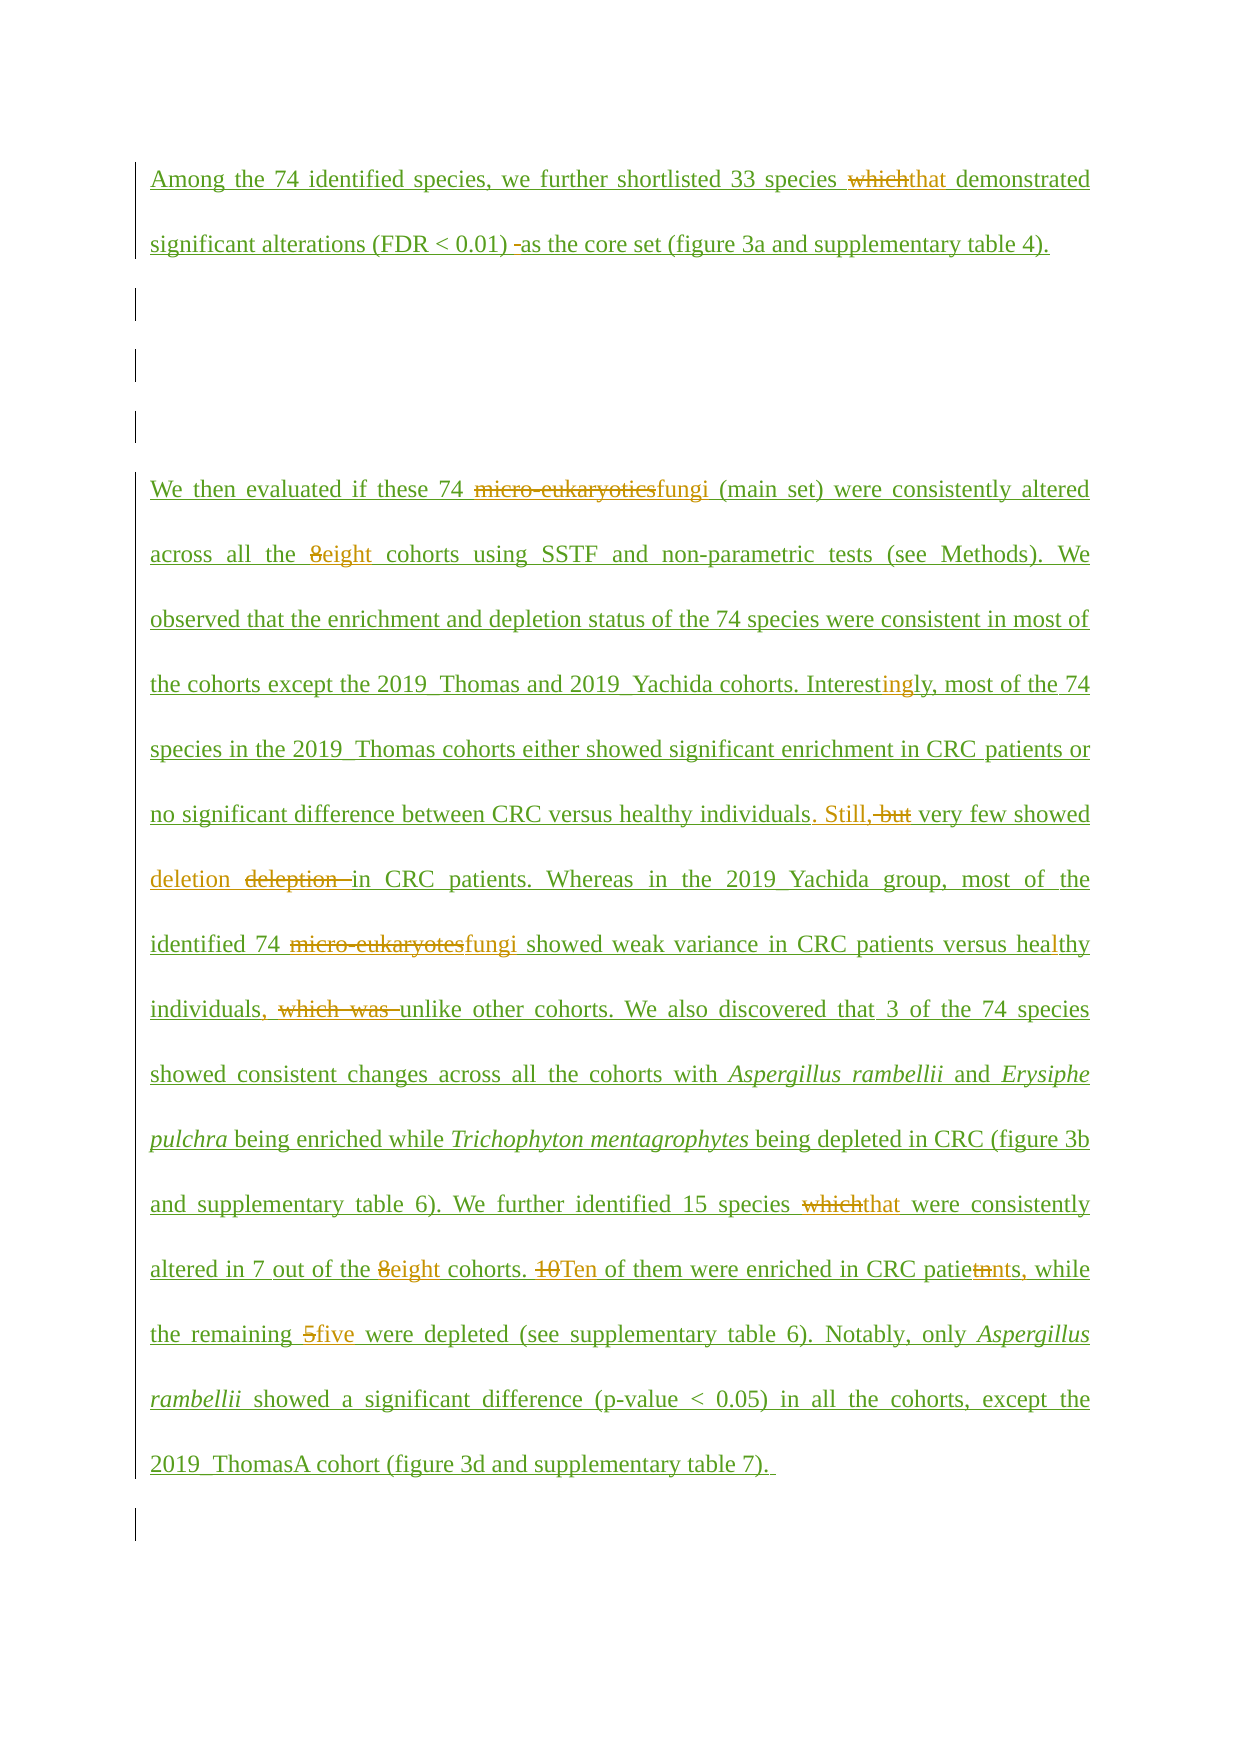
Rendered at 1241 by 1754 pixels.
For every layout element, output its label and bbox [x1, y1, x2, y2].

text [150, 162, 1090, 189]
text [150, 190, 1090, 259]
